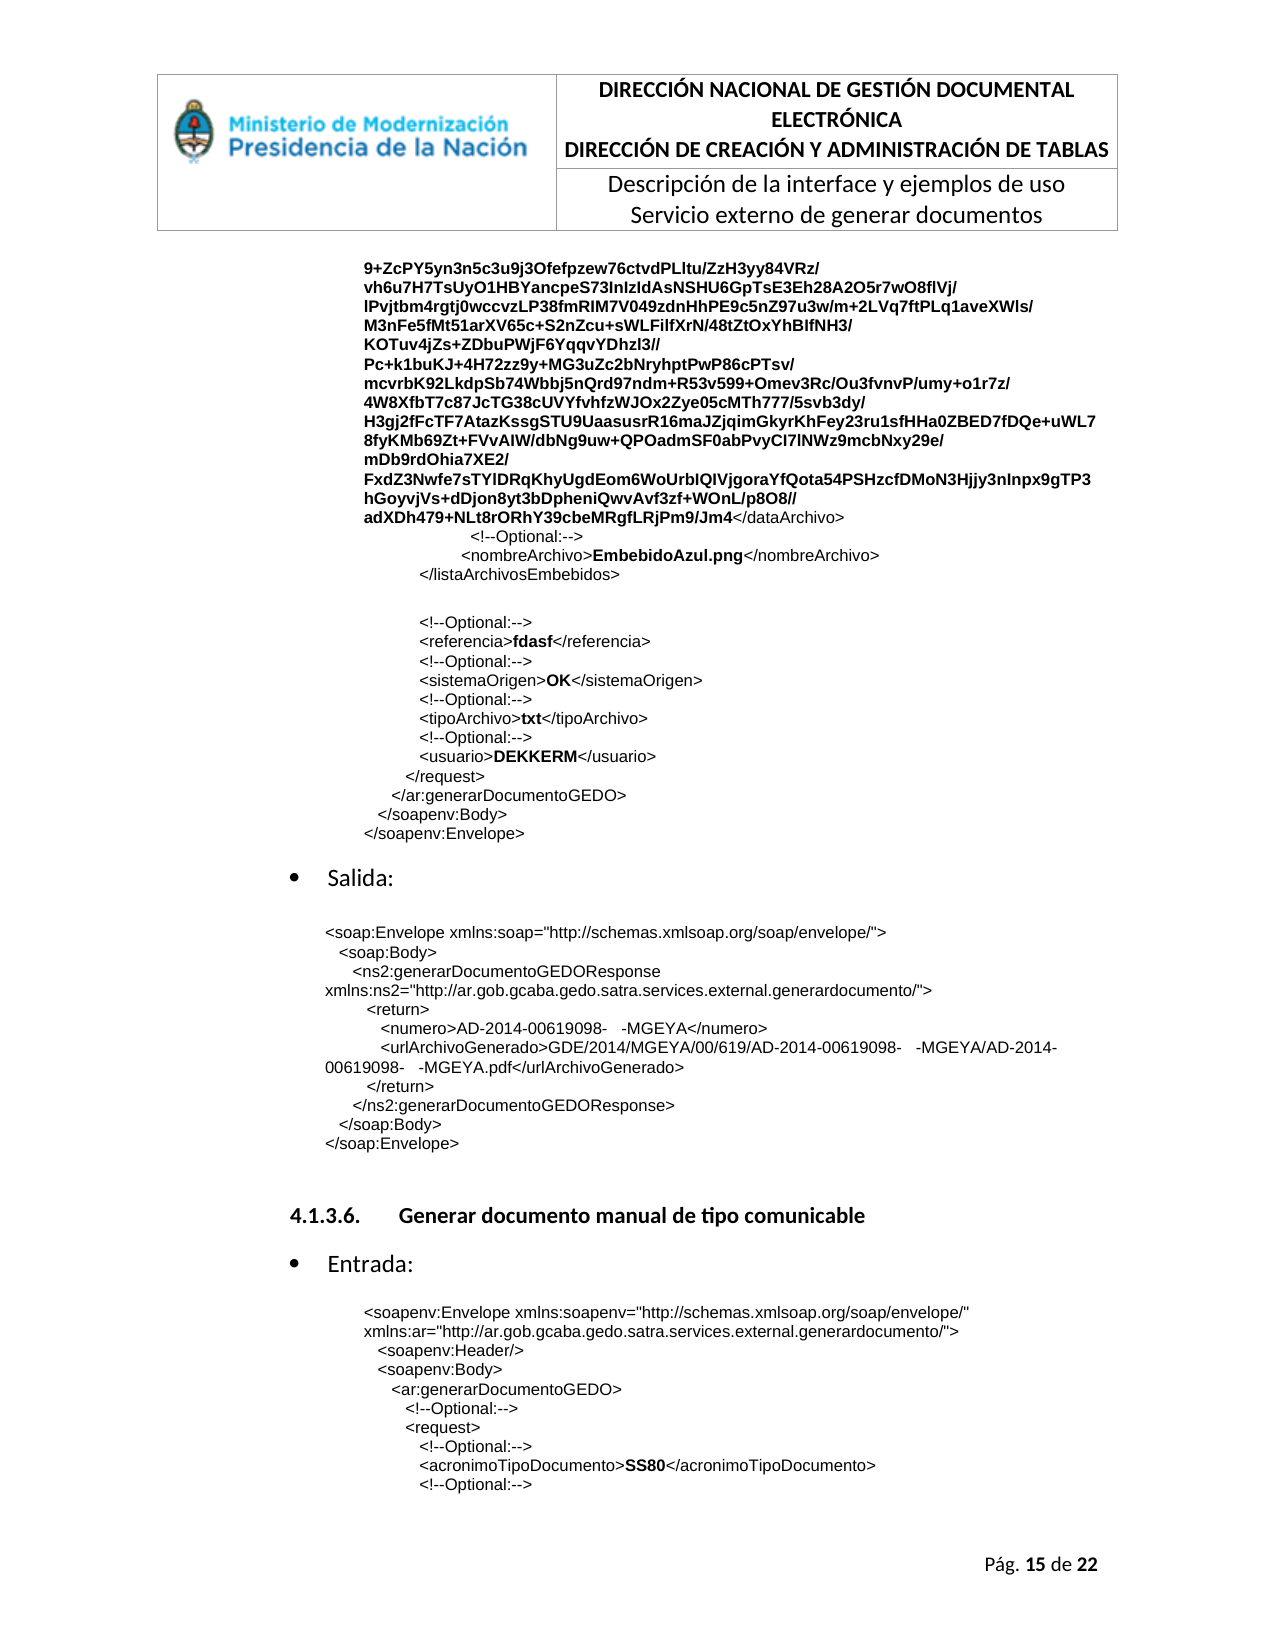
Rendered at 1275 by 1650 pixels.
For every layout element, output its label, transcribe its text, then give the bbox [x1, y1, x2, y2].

text <!--Optional:--> [363, 1437, 1098, 1456]
text <numero>AD-2014-00619098- -MGEYA</numero> [325, 1019, 1098, 1038]
list Entrada: [290, 1248, 1098, 1279]
text </ns2:generarDocumentoGEDOResponse> [325, 1096, 1098, 1115]
text <!--Optional:--> [363, 690, 1098, 709]
text </request> [363, 766, 1098, 786]
picture [171, 95, 530, 167]
text <soapenv:Header/> [363, 1341, 1098, 1360]
text </soap:Body> [325, 1115, 1098, 1134]
text </soapenv:Body> [363, 805, 1098, 824]
text <soap:Envelope xmlns:soap="http://schemas.xmlsoap.org/soap/envelope/"> [325, 923, 1098, 942]
text <!--Optional:--> [363, 527, 1098, 546]
text </ar:generarDocumentoGEDO> [363, 786, 1098, 805]
text <!--Optional:--> [363, 1398, 1098, 1418]
list Salida: [290, 862, 1098, 893]
text <ar:generarDocumentoGEDO> [363, 1379, 1098, 1398]
text <ns2:generarDocumentoGEDOResponse xmlns:ns2="http://ar.gob.gcaba.gedo.satra.services.external.generardocumento/"> [325, 962, 1098, 1000]
list Generar documento manual de tipo comunicable [290, 1201, 1098, 1229]
text <sistemaOrigen>OK</sistemaOrigen> [363, 671, 1098, 690]
text </listaArchivosEmbebidos> [363, 565, 1098, 584]
text <soapenv:Envelope xmlns:soapenv="http://schemas.xmlsoap.org/soap/envelope/" xmlns:ar="http://ar.gob.gcaba.gedo.satra.services.external.generardocumento/"> [363, 1303, 1098, 1341]
text <soap:Body> [325, 942, 1098, 962]
text </return> [325, 1077, 1098, 1096]
text <!--Optional:--> [363, 651, 1098, 671]
text </soapenv:Envelope> [363, 824, 1098, 843]
text <acronimoTipoDocumento>SS80</acronimoTipoDocumento> [363, 1456, 1098, 1475]
text <soapenv:Body> [363, 1360, 1098, 1379]
text <tipoArchivo>txt</tipoArchivo> [363, 709, 1098, 728]
text </soap:Envelope> [325, 1134, 1098, 1153]
text <urlArchivoGenerado>GDE/2014/MGEYA/00/619/AD-2014-00619098- -MGEYA/AD-2014-00619098- -MGEYA.pdf</urlArchivoGenerado> [325, 1038, 1098, 1077]
text <!--Optional:--> [363, 613, 1098, 632]
text <referencia>fdasf</referencia> [363, 632, 1098, 651]
text <!--Optional:--> [363, 1475, 1098, 1494]
text <nombreArchivo>EmbebidoAzul.png</nombreArchivo> [363, 546, 1098, 565]
text <request> [363, 1418, 1098, 1437]
text <usuario>DEKKERM</usuario> [363, 747, 1098, 766]
text <!--Optional:--> [363, 728, 1098, 747]
text <return> [325, 1000, 1098, 1019]
